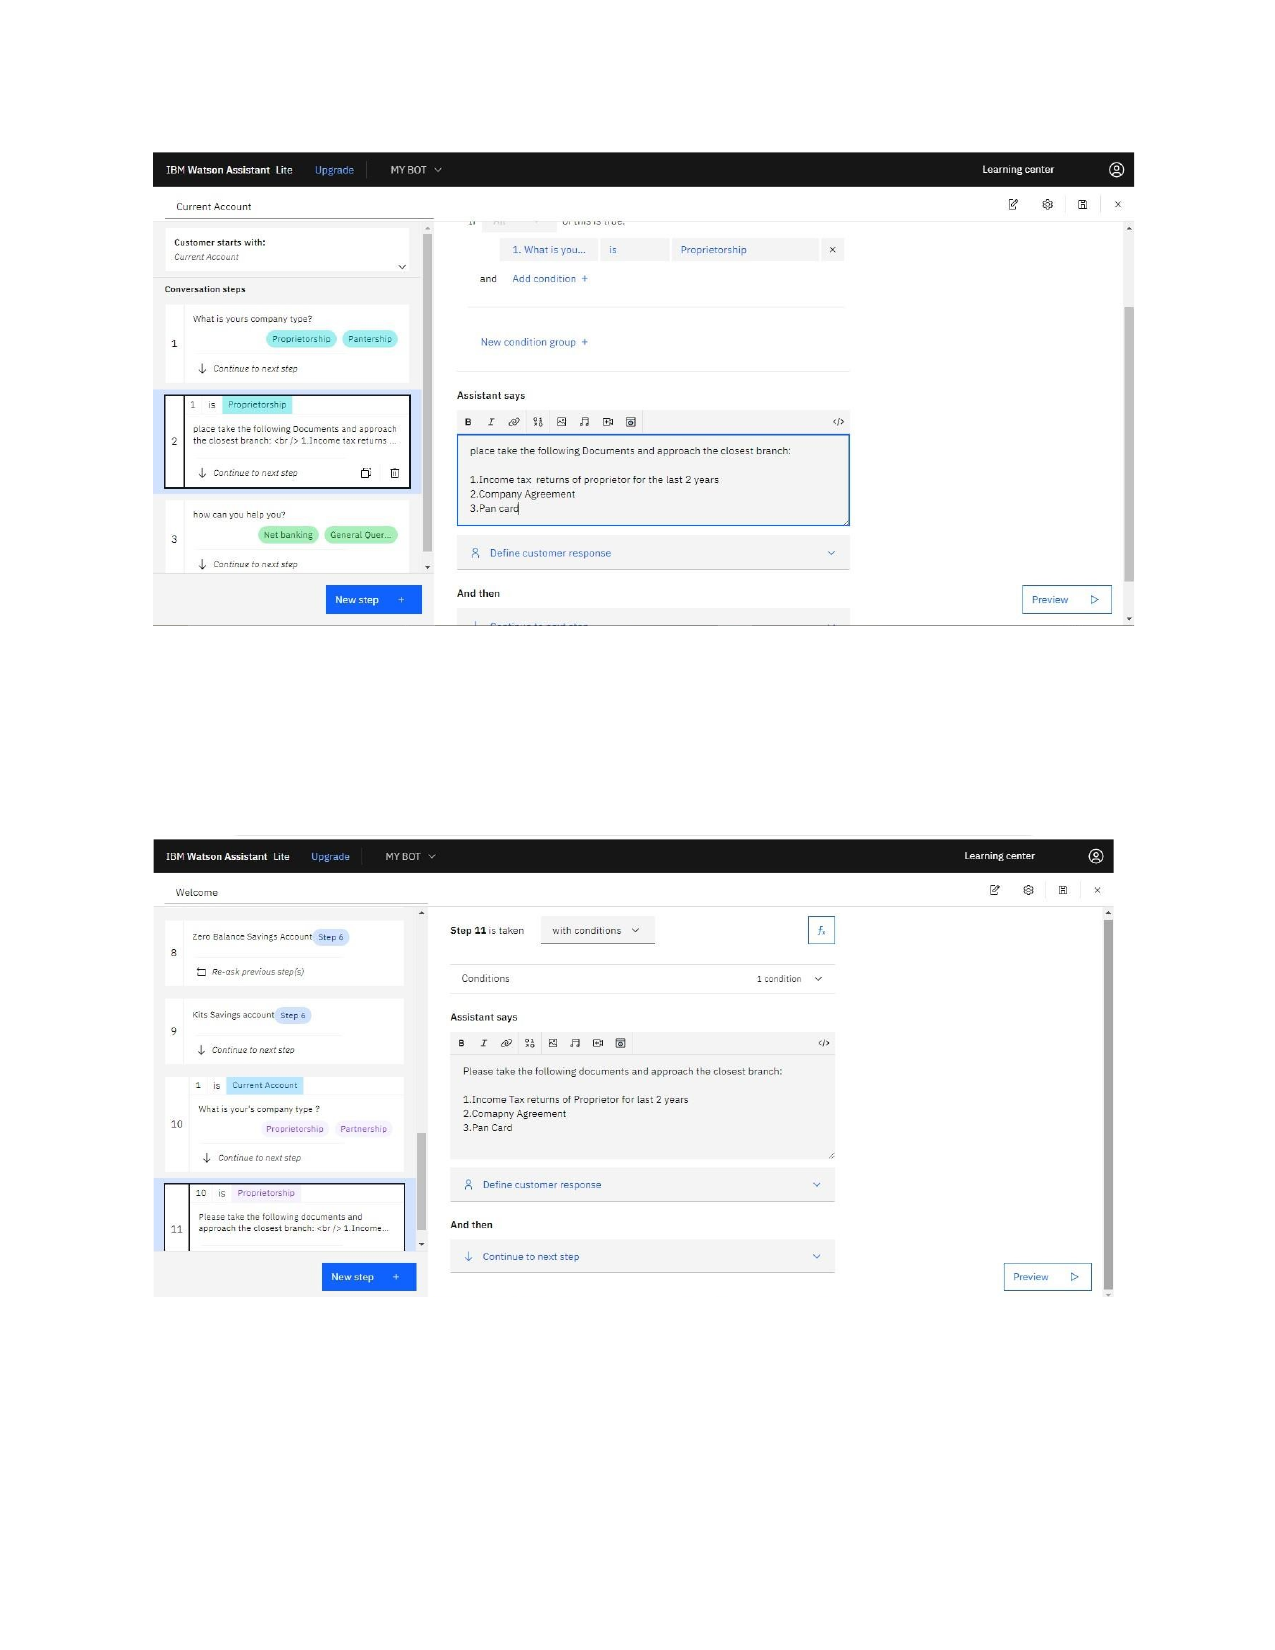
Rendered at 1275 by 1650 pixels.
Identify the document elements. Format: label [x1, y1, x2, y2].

picture [153, 150, 1135, 626]
picture [153, 835, 1114, 1297]
